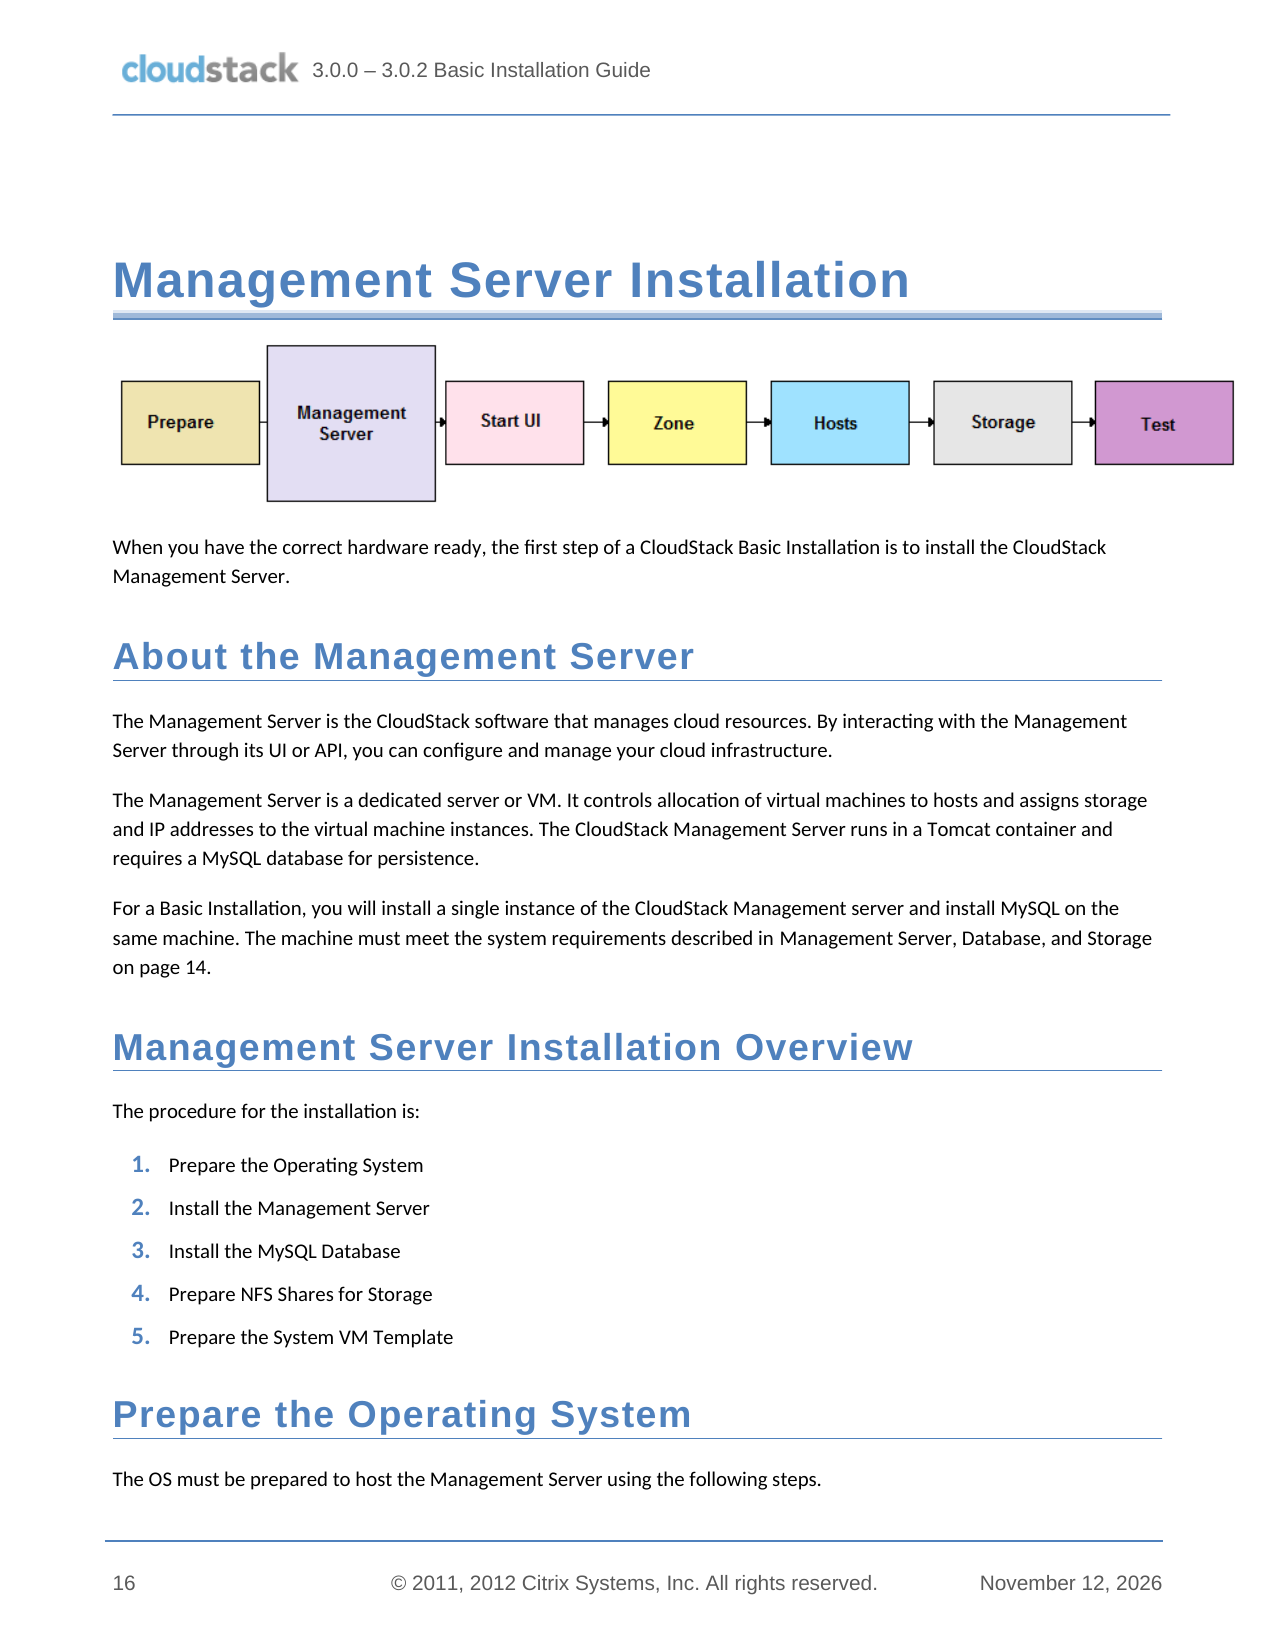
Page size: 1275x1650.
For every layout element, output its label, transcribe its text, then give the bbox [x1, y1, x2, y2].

text The OS must be prepared to host the Management Server using the following steps. [112, 1466, 1162, 1491]
subtitle Prepare the Operating System [112, 1392, 1162, 1439]
subtitle Management Server Installation [112, 251, 1162, 320]
list Install the Management Server [131, 1191, 1162, 1222]
list Prepare the Operating System [131, 1148, 1162, 1179]
text The Management Server is the CloudStack software that manages cloud resources. By interacting with the Management Server through its UI or API, you can configure and manage your cloud infrastructure. [112, 708, 1162, 763]
subtitle About the Management Server [112, 634, 1162, 681]
list Install the MySQL Database [131, 1234, 1162, 1265]
subtitle Management Server Installation Overview [112, 1025, 1162, 1071]
text When you have the correct hardware ready, the first step of a CloudStack Basic Installation is to install the CloudStack Management Server. [112, 534, 1162, 589]
list Prepare NFS Shares for Storage [131, 1277, 1162, 1308]
list Prepare the System VM Template [131, 1320, 1162, 1351]
text For a Basic Installation, you will install a single instance of the CloudStack Management server and install MySQL on the same machine. The machine must meet the system requirements described in Management Server, Database, and Storage on page 13. [112, 896, 1162, 979]
picture [112, 340, 1238, 510]
text The Management Server is a dedicated server or VM. It controls allocation of virtual machines to hosts and assigns storage and IP addresses to the virtual machine instances. The CloudStack Management Server runs in a Tomcat container and requires a MySQL database for persistence. [112, 787, 1162, 871]
text The procedure for the installation is: [112, 1098, 1162, 1124]
picture [112, 45, 312, 95]
